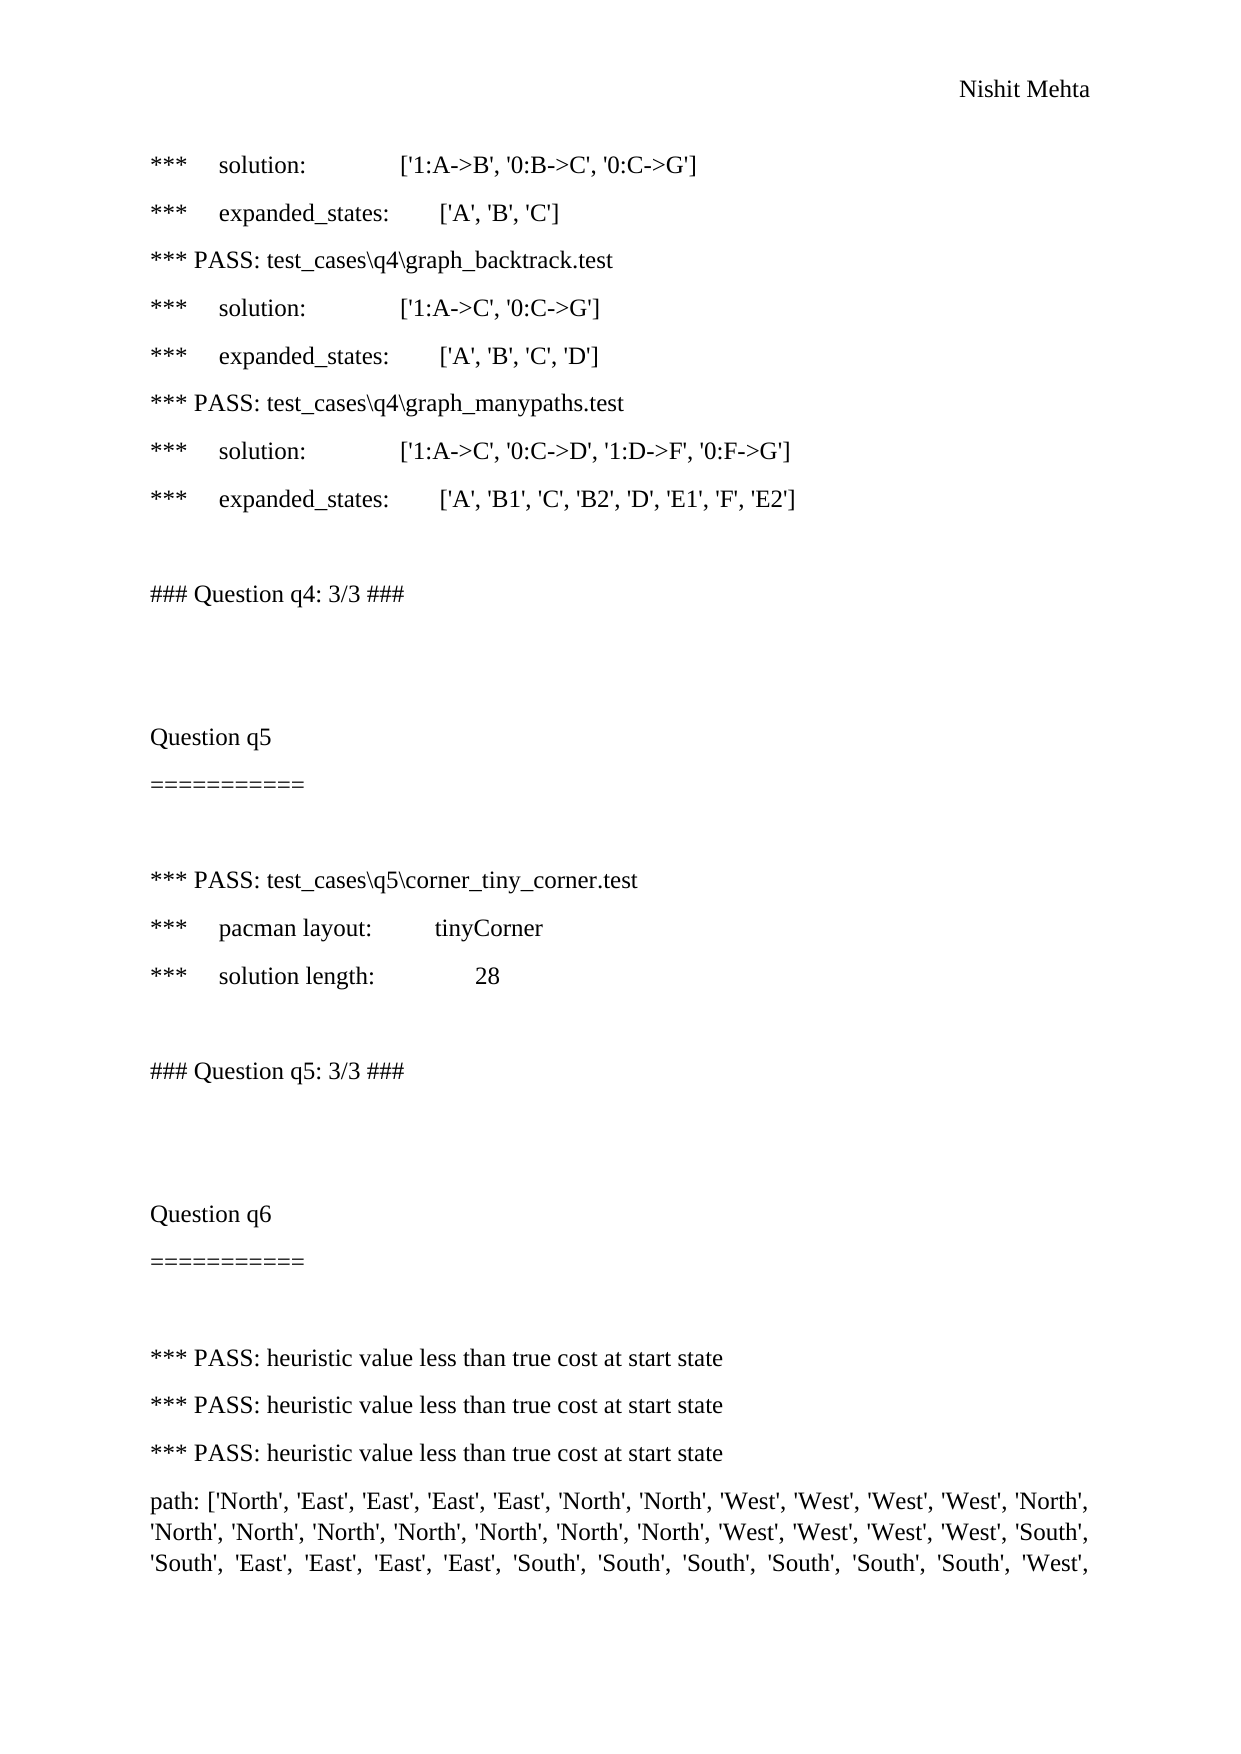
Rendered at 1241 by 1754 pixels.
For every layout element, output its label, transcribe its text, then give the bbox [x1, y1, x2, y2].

text *** PASS: test_cases\q4\graph_backtrack.test [150, 245, 1090, 274]
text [150, 1486, 1090, 1577]
text ### Question q5: 3/3 ### [150, 1056, 1090, 1085]
text *** expanded_states: ['A', 'B', 'C', 'D'] [150, 341, 1090, 369]
text *** PASS: test_cases\q5\corner_tiny_corner.test [150, 866, 1090, 894]
text Question q5 [150, 722, 1090, 751]
text ### Question q4: 3/3 ### [150, 579, 1090, 608]
text *** expanded_states: ['A', 'B1', 'C', 'B2', 'D', 'E1', 'F', 'E2'] [150, 484, 1090, 513]
text *** solution: ['1:A->C', '0:C->D', '1:D->F', '0:F->G'] [150, 436, 1090, 465]
text *** pacman layout: tinyCorner [150, 913, 1090, 942]
text *** solution length: 28 [150, 961, 1090, 990]
text Question q6 [150, 1199, 1090, 1228]
text *** PASS: test_cases\q4\graph_manypaths.test [150, 388, 1090, 417]
text *** solution: ['1:A->C', '0:C->G'] [150, 293, 1090, 322]
text *** PASS: heuristic value less than true cost at start state [150, 1390, 1090, 1419]
text *** solution: ['1:A->B', '0:B->C', '0:C->G'] [150, 150, 1090, 179]
text =========== [150, 1247, 1090, 1276]
text *** expanded_states: ['A', 'B', 'C'] [150, 198, 1090, 226]
text *** PASS: heuristic value less than true cost at start state [150, 1343, 1090, 1371]
text =========== [150, 770, 1090, 799]
text *** PASS: heuristic value less than true cost at start state [150, 1438, 1090, 1467]
